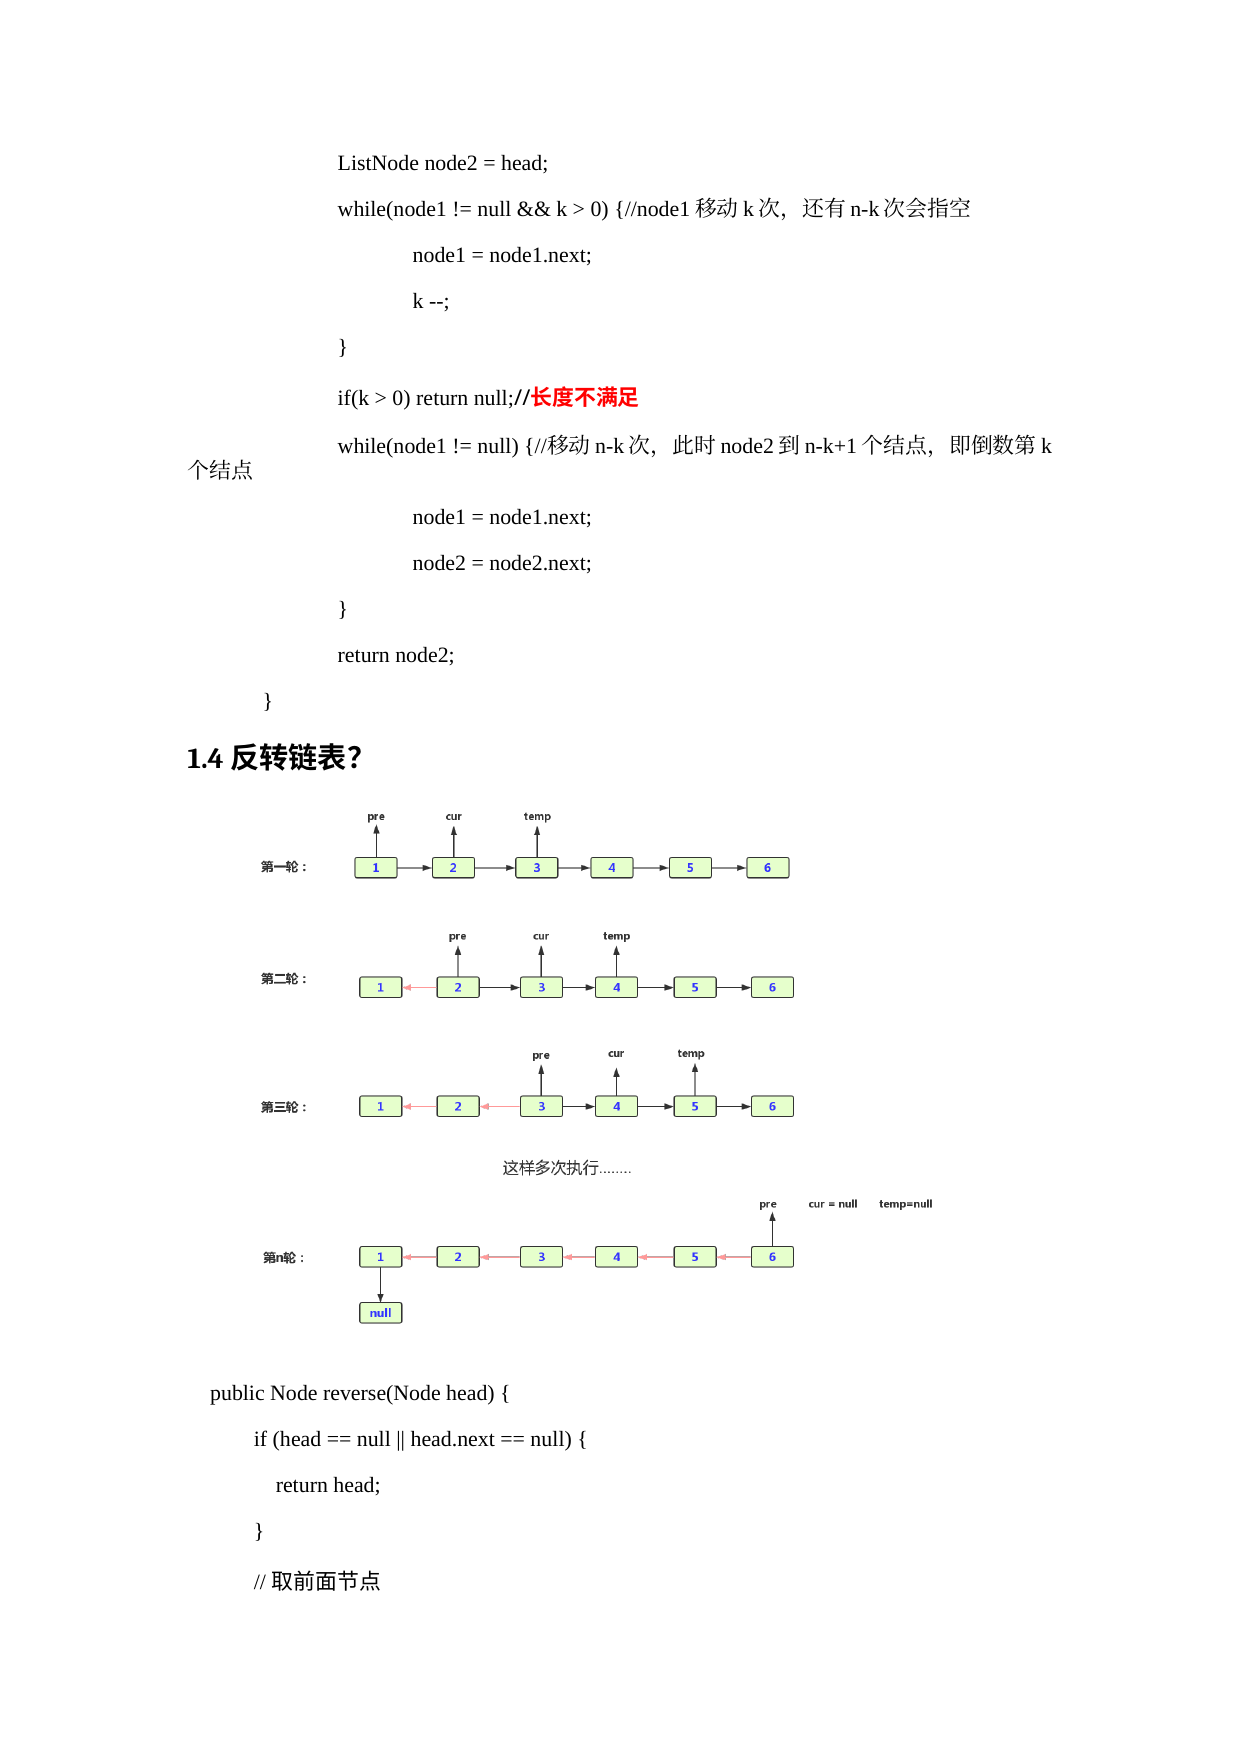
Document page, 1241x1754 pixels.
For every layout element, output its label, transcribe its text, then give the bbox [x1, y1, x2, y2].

text if(k > 0) return null;//长度不满足 [187, 380, 1053, 412]
text return head; [187, 1472, 1053, 1497]
text // 取前面节点 [187, 1564, 1053, 1596]
text ListNode node2 = head; [187, 150, 1053, 175]
text while(node1 != null) {//移动n-k次，此时node2到n-k+1个结点，即倒数第k个结点 [187, 433, 1053, 483]
text return node2; [187, 642, 1053, 667]
text } [187, 688, 1053, 713]
subtitle 1.4 反转链表？ [187, 734, 1053, 777]
text k --; [187, 288, 1053, 313]
text node1 = node1.next; [187, 242, 1053, 267]
picture [210, 776, 989, 1359]
text public Node reverse(Node head) { [187, 1380, 1053, 1405]
text node2 = node2.next; [187, 550, 1053, 575]
text } [187, 334, 1053, 359]
text node1 = node1.next; [187, 504, 1053, 529]
text while(node1 != null && k > 0) {//node1移动k次，还有n-k次会指空 [187, 196, 1053, 221]
text } [187, 1518, 1053, 1543]
text if (head == null || head.next == null) { [187, 1426, 1053, 1451]
text } [187, 596, 1053, 621]
